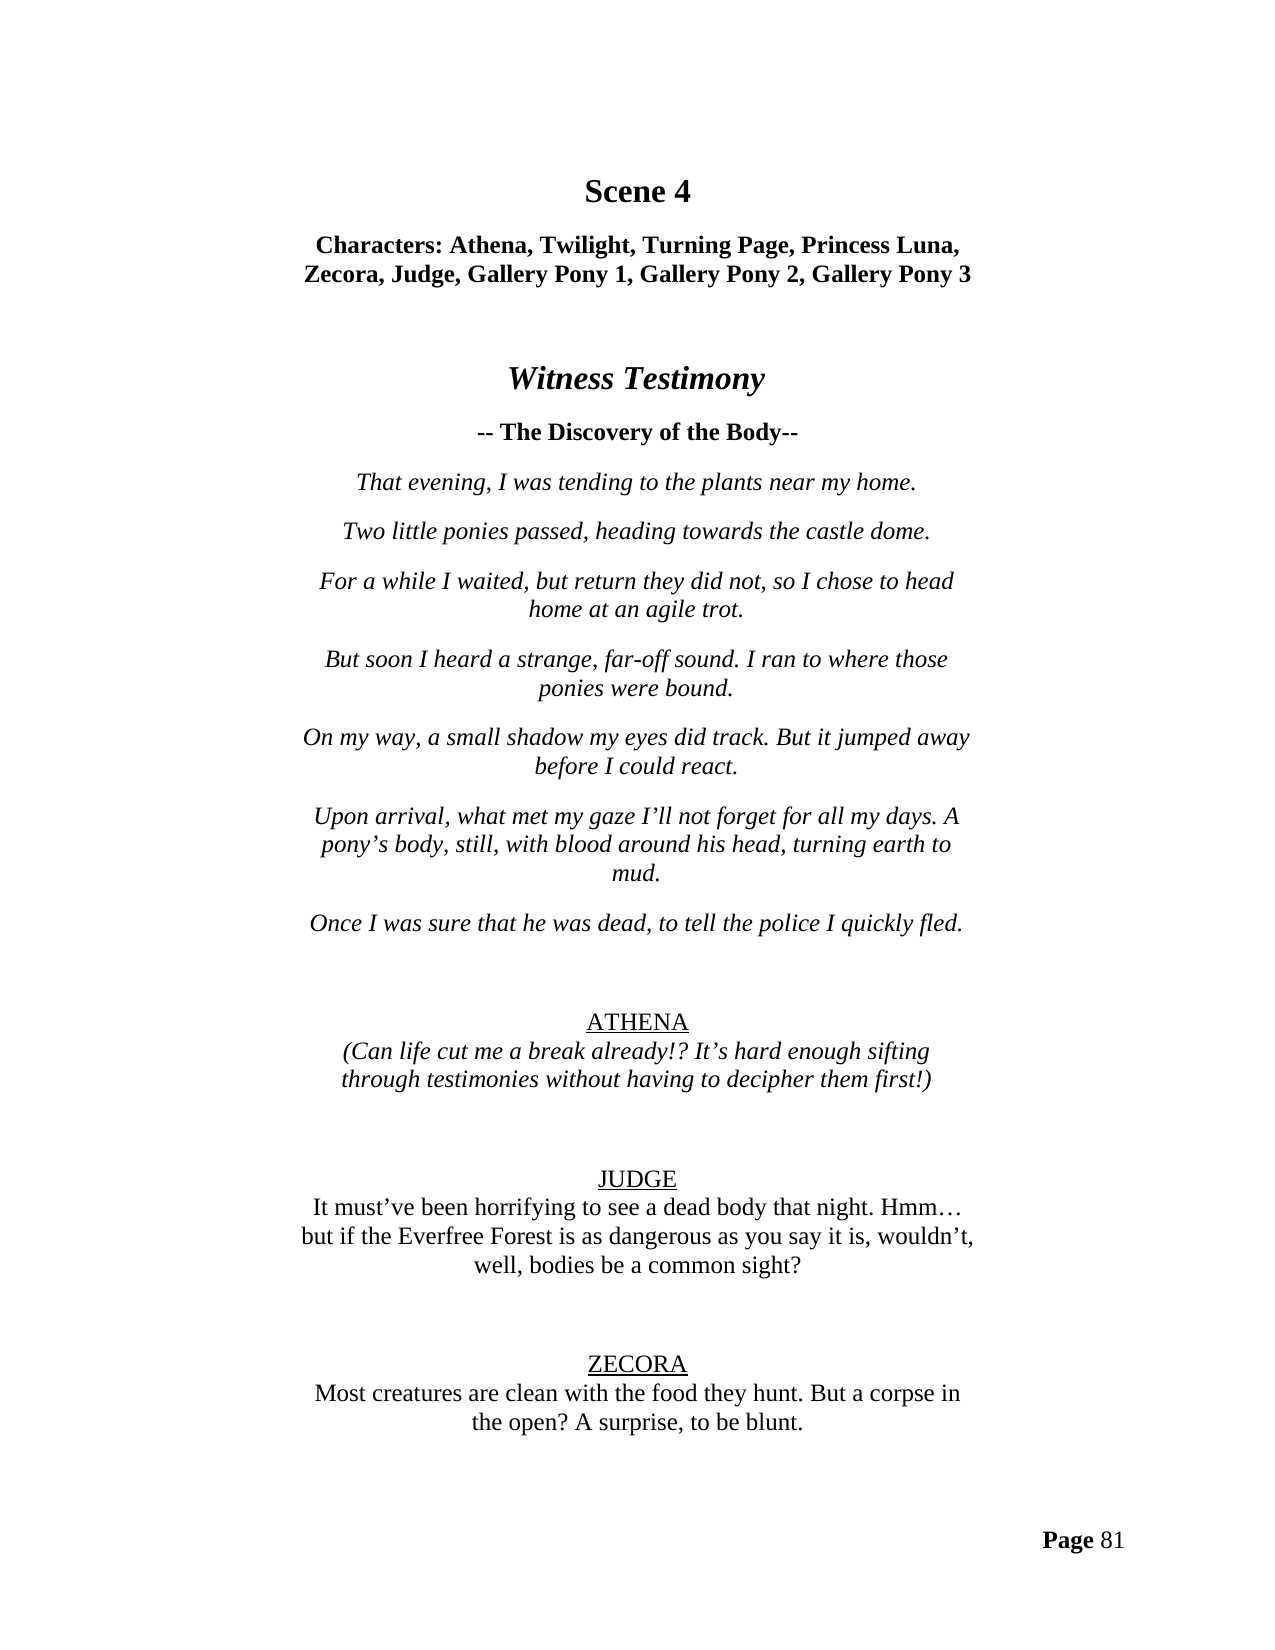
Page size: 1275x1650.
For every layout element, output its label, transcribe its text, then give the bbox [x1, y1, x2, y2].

text For a while I waited, but return they did not, so I chose to head home at an agile trot. [300, 566, 975, 623]
text On my way, a small shadow my eyes did track. But it jumped away before I could react. [300, 722, 975, 780]
text JUDGE It must’ve been horrifying to see a dead body that night. Hmm… but if the Everfree Forest is as dangerous as you say it is, wouldn’t, well, bodies be a common sight? [300, 1164, 975, 1279]
text That evening, I was tending to the plants near my home. [300, 467, 975, 495]
text -- The Discovery of the Body-- [300, 417, 975, 446]
subtitle Scene 4 [300, 171, 975, 209]
text ZECORA Most creatures are clean with the food they hunt. But a corpse in the open? A surprise, to be blunt. [300, 1349, 975, 1435]
text But soon I heard a strange, far-off sound. I ran to where those ponies were bound. [300, 644, 975, 702]
text Characters: Athena, Twilight, Turning Page, Princess Luna, Zecora, Judge, Gallery Pony 1, Gallery Pony 2, Gallery Pony 3 [300, 230, 975, 287]
text Once I was sure that he was dead, to tell the police I quickly fled. [300, 908, 975, 937]
text Witness Testimony [300, 358, 975, 396]
text Two little ponies passed, heading towards the castle dome. [300, 516, 975, 545]
text ATHENA (Can life cut me a break already!? It’s hard enough sifting through testimonies without having to decipher them first!) [300, 1007, 975, 1093]
text Upon arrival, what met my gaze I’ll not forget for all my days. A pony’s body, still, with blood around his head, turning earth to mud. [300, 801, 975, 887]
